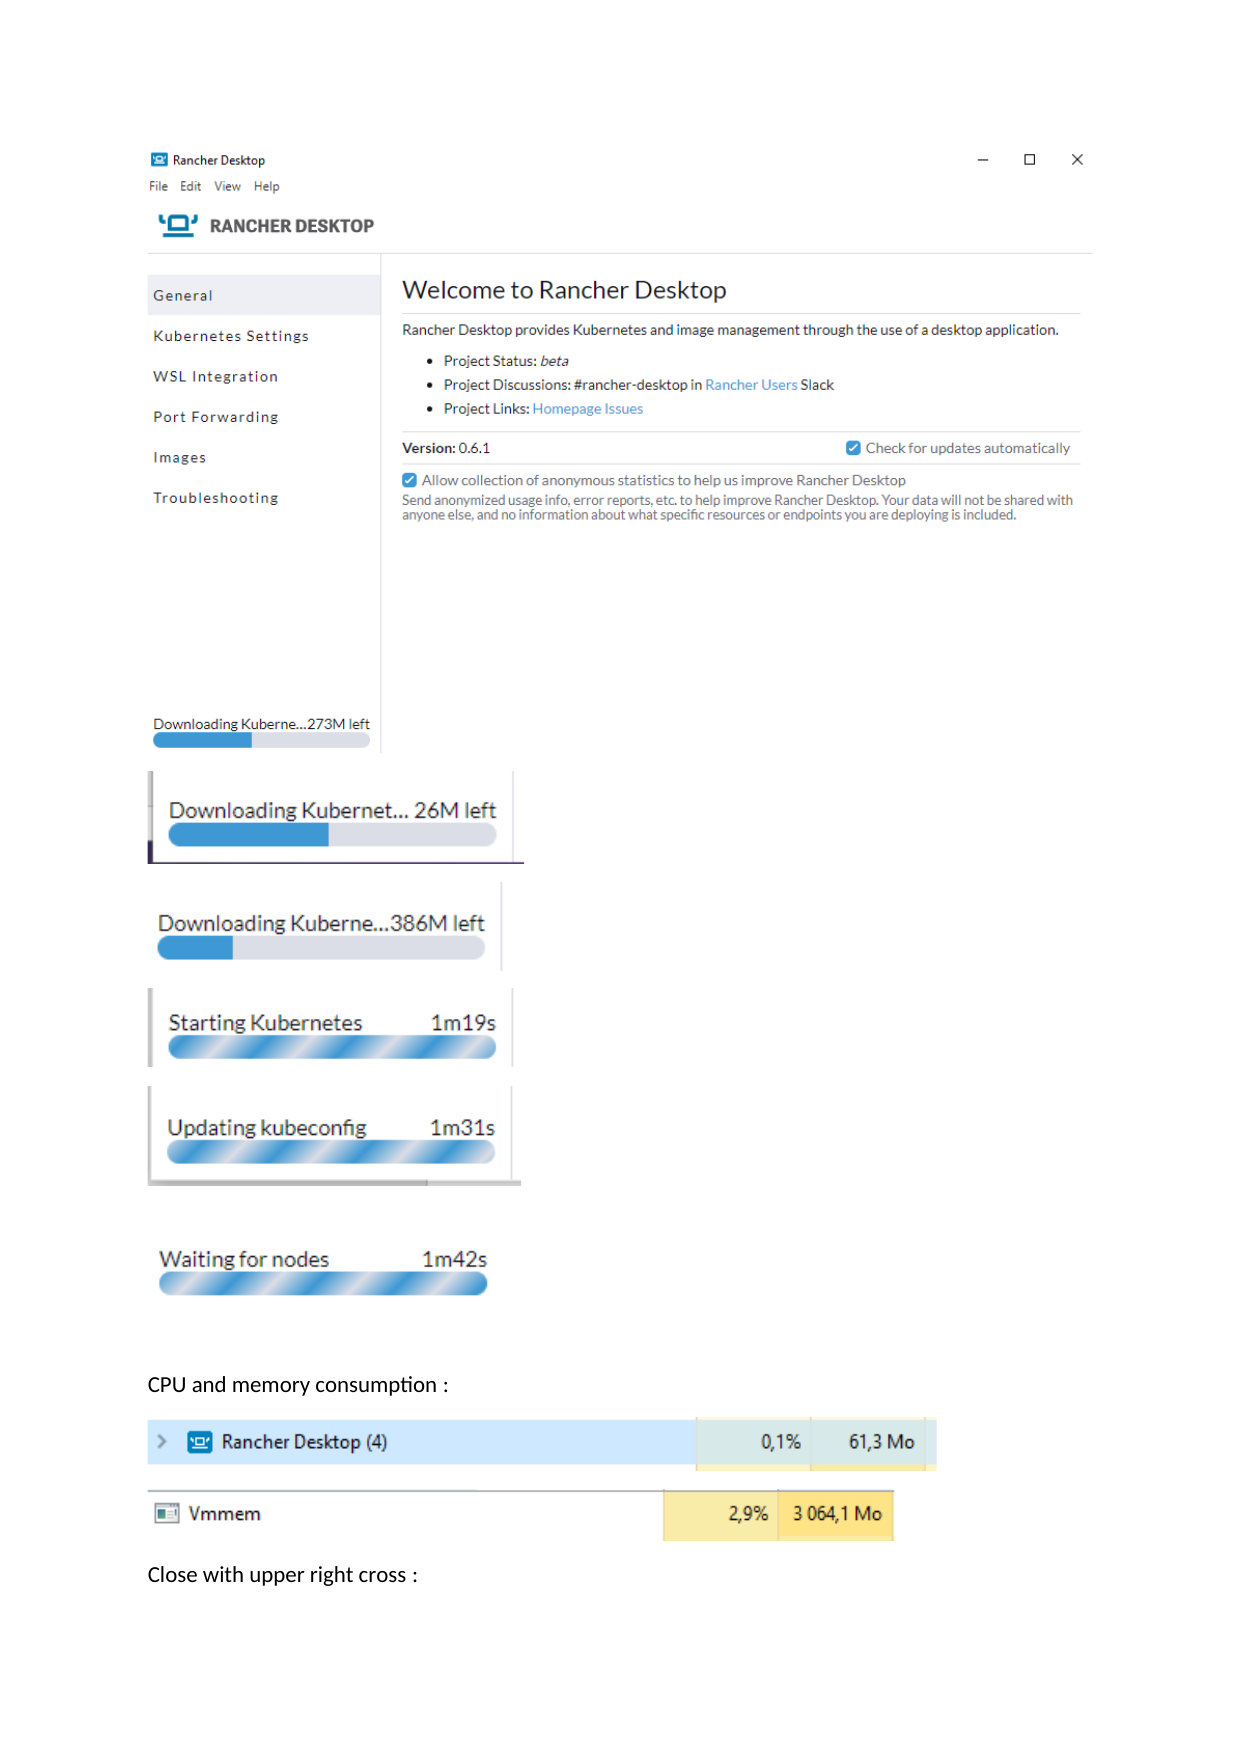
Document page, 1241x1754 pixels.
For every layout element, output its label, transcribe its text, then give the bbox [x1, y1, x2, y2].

picture [147, 1086, 522, 1186]
picture [147, 1489, 895, 1541]
text Close with upper right cross : [148, 1560, 1093, 1588]
picture [147, 147, 1093, 753]
picture [147, 988, 515, 1067]
picture [147, 1417, 937, 1471]
picture [147, 882, 504, 971]
text CPU and memory consumption : [148, 1371, 1093, 1398]
picture [147, 1204, 500, 1305]
picture [147, 771, 525, 864]
